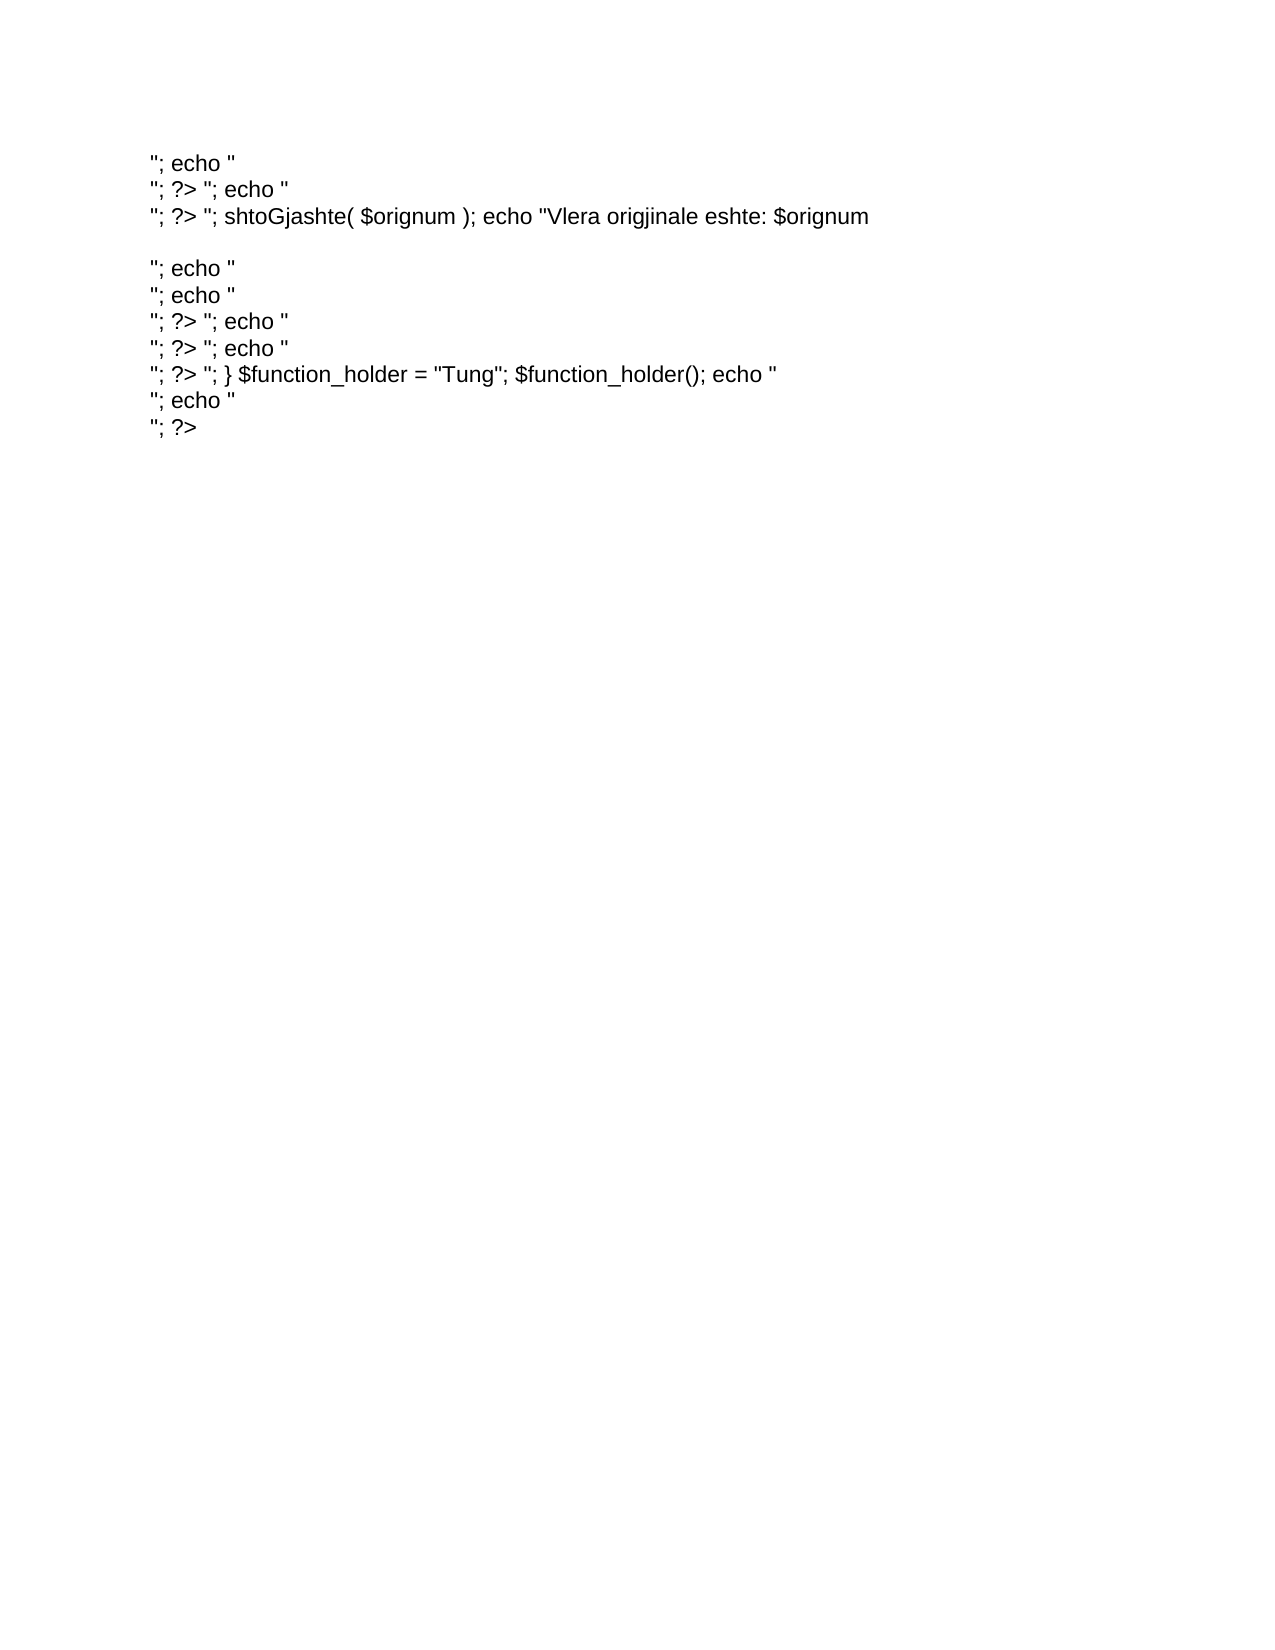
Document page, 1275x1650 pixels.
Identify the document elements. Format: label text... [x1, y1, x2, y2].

text "; ?> "; shtoGjashte( $orignum ); echo "Vlera origjinale eshte: $orignum [150, 203, 1125, 229]
text "; ?> "; echo " [150, 334, 1125, 361]
text "; ?> "; echo " [150, 176, 1125, 203]
text "; echo " [150, 150, 1125, 176]
text "; echo " [150, 282, 1125, 308]
text "; ?> [150, 413, 1125, 440]
text "; ?> "; } $function_holder = "Tung"; $function_holder(); echo " [150, 361, 1125, 387]
text "; echo " [150, 255, 1125, 282]
text "; ?> "; echo " [150, 308, 1125, 334]
text "; echo " [150, 387, 1125, 413]
